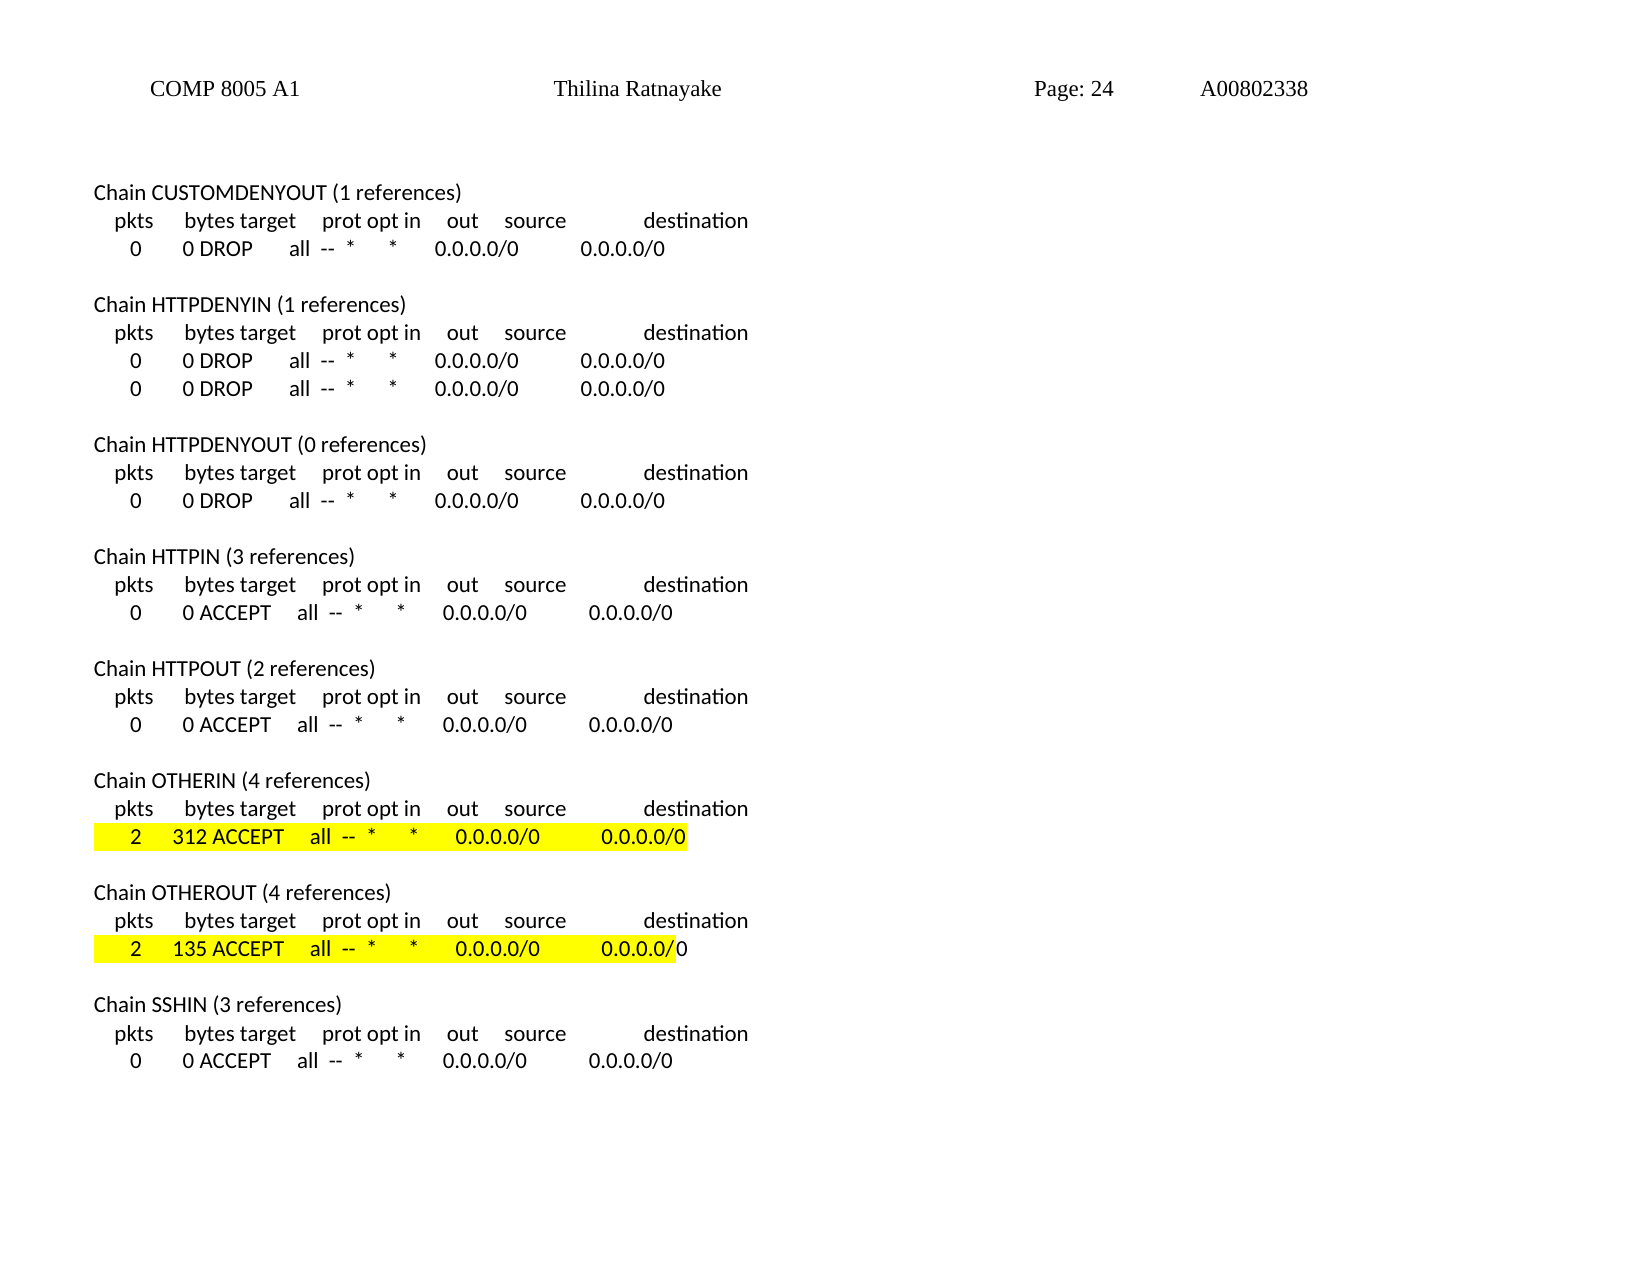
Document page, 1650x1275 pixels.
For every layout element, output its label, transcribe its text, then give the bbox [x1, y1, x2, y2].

text Chain CUSTOMDENYOUT (1 references) [94, 178, 1500, 206]
text Chain SSHIN (3 references) [94, 991, 1500, 1019]
text 0 0 ACCEPT all -- * * 0.0.0.0/0 0.0.0.0/0 [94, 598, 1500, 626]
text 0 0 DROP all -- * * 0.0.0.0/0 0.0.0.0/0 [94, 486, 1500, 514]
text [94, 1047, 1500, 1075]
text Chain OTHERIN (4 references) [94, 766, 1500, 794]
text 0 0 DROP all -- * * 0.0.0.0/0 0.0.0.0/0 [94, 346, 1500, 374]
text pkts bytes target prot opt in out source destination [94, 907, 1500, 934]
text 0 0 ACCEPT all -- * * 0.0.0.0/0 0.0.0.0/0 [94, 710, 1500, 738]
text 0 0 DROP all -- * * 0.0.0.0/0 0.0.0.0/0 [94, 234, 1500, 262]
text Chain HTTPDENYOUT (0 references) [94, 430, 1500, 458]
text Chain HTTPDENYIN (1 references) [94, 290, 1500, 318]
text 2 312 ACCEPT all -- * * 0.0.0.0/0 0.0.0.0/0 [94, 822, 1500, 851]
text pkts bytes target prot opt in out source destination [94, 318, 1500, 346]
text pkts bytes target prot opt in out source destination [94, 794, 1500, 822]
text Chain OTHEROUT (4 references) [94, 878, 1500, 907]
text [94, 1019, 1500, 1047]
text 0 0 DROP all -- * * 0.0.0.0/0 0.0.0.0/0 [94, 374, 1500, 402]
text Chain HTTPIN (3 references) [94, 542, 1500, 570]
text Chain HTTPOUT (2 references) [94, 654, 1500, 682]
text pkts bytes target prot opt in out source destination [94, 570, 1500, 598]
text pkts bytes target prot opt in out source destination [94, 682, 1500, 710]
text 2 135 ACCEPT all -- * * 0.0.0.0/0 0.0.0.0/0 [94, 934, 1500, 963]
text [94, 206, 1500, 234]
text pkts bytes target prot opt in out source destination [94, 458, 1500, 486]
